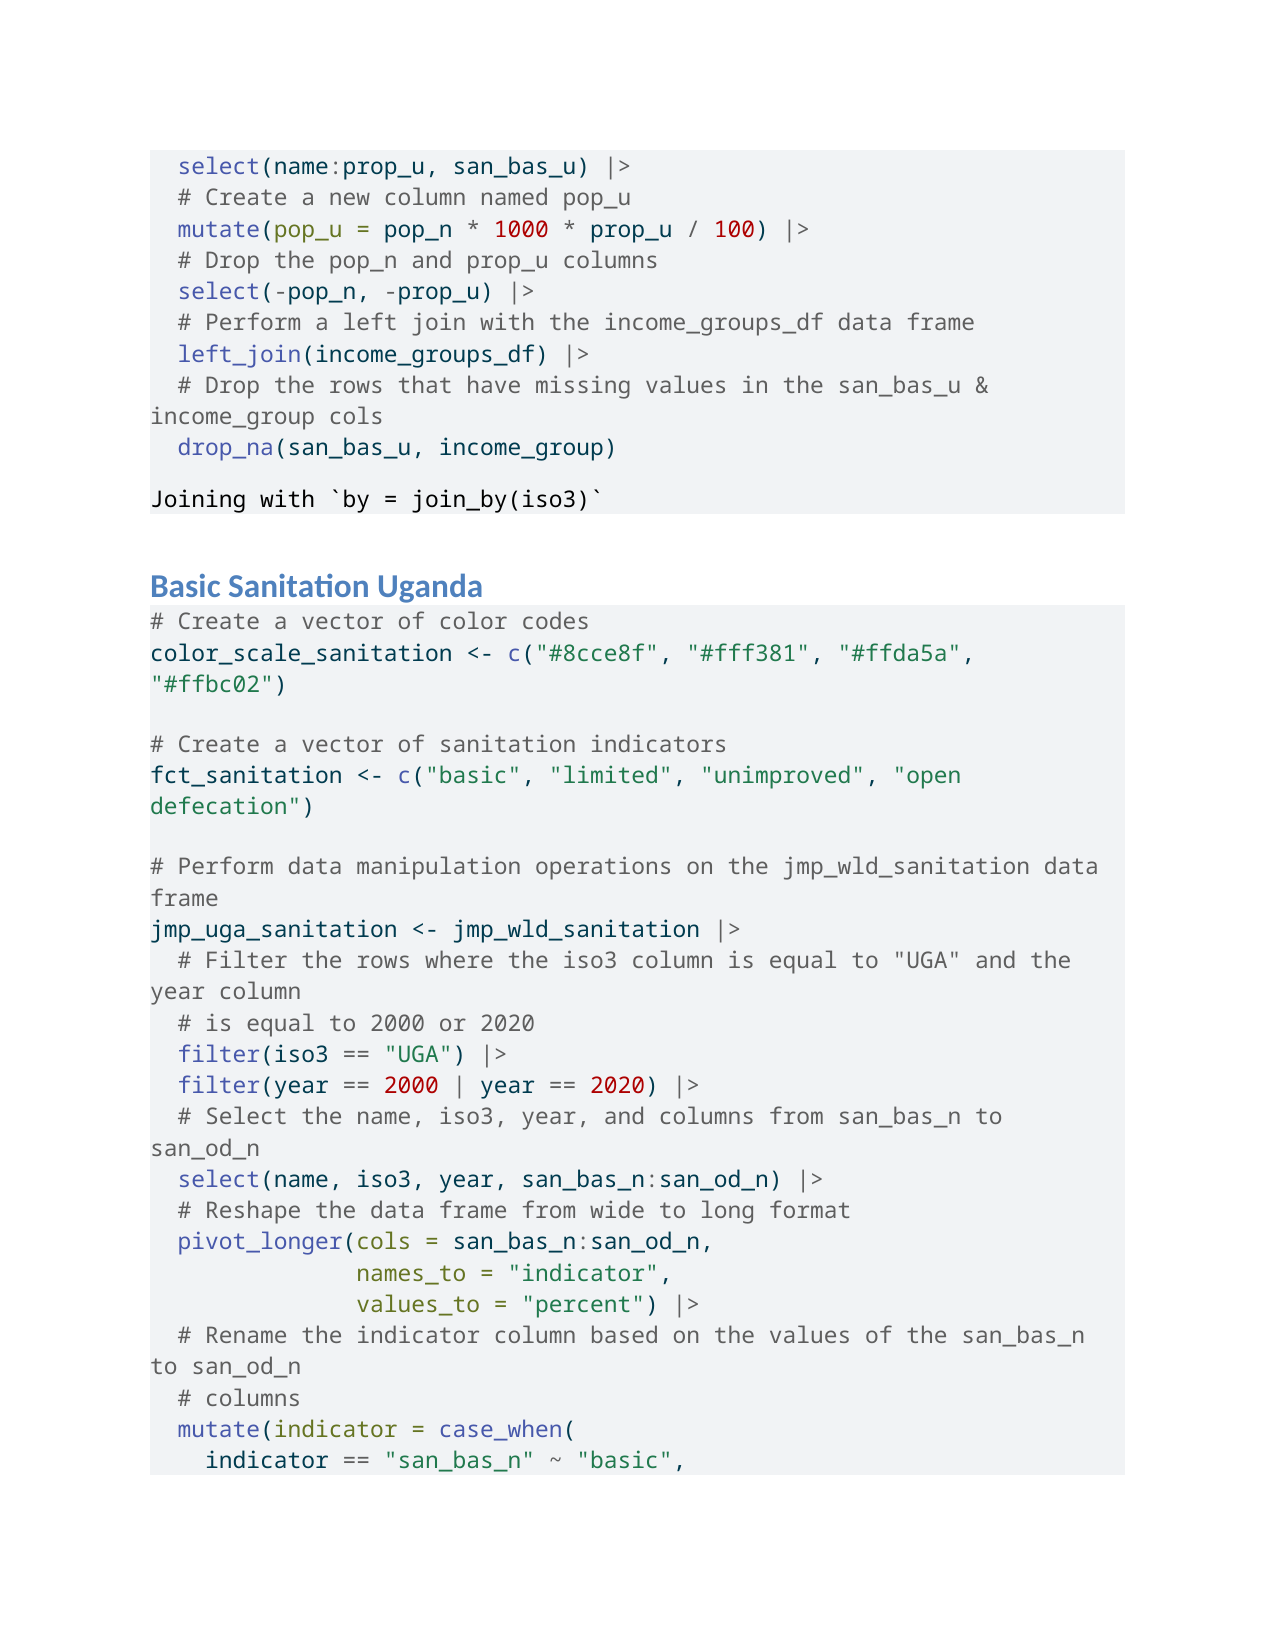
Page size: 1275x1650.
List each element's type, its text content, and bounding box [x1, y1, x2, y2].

text Joining with `by = join_by(iso3)` [150, 483, 1125, 514]
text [150, 150, 1125, 462]
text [150, 605, 1125, 1475]
subtitle Basic Sanitation Uganda [150, 564, 1125, 605]
